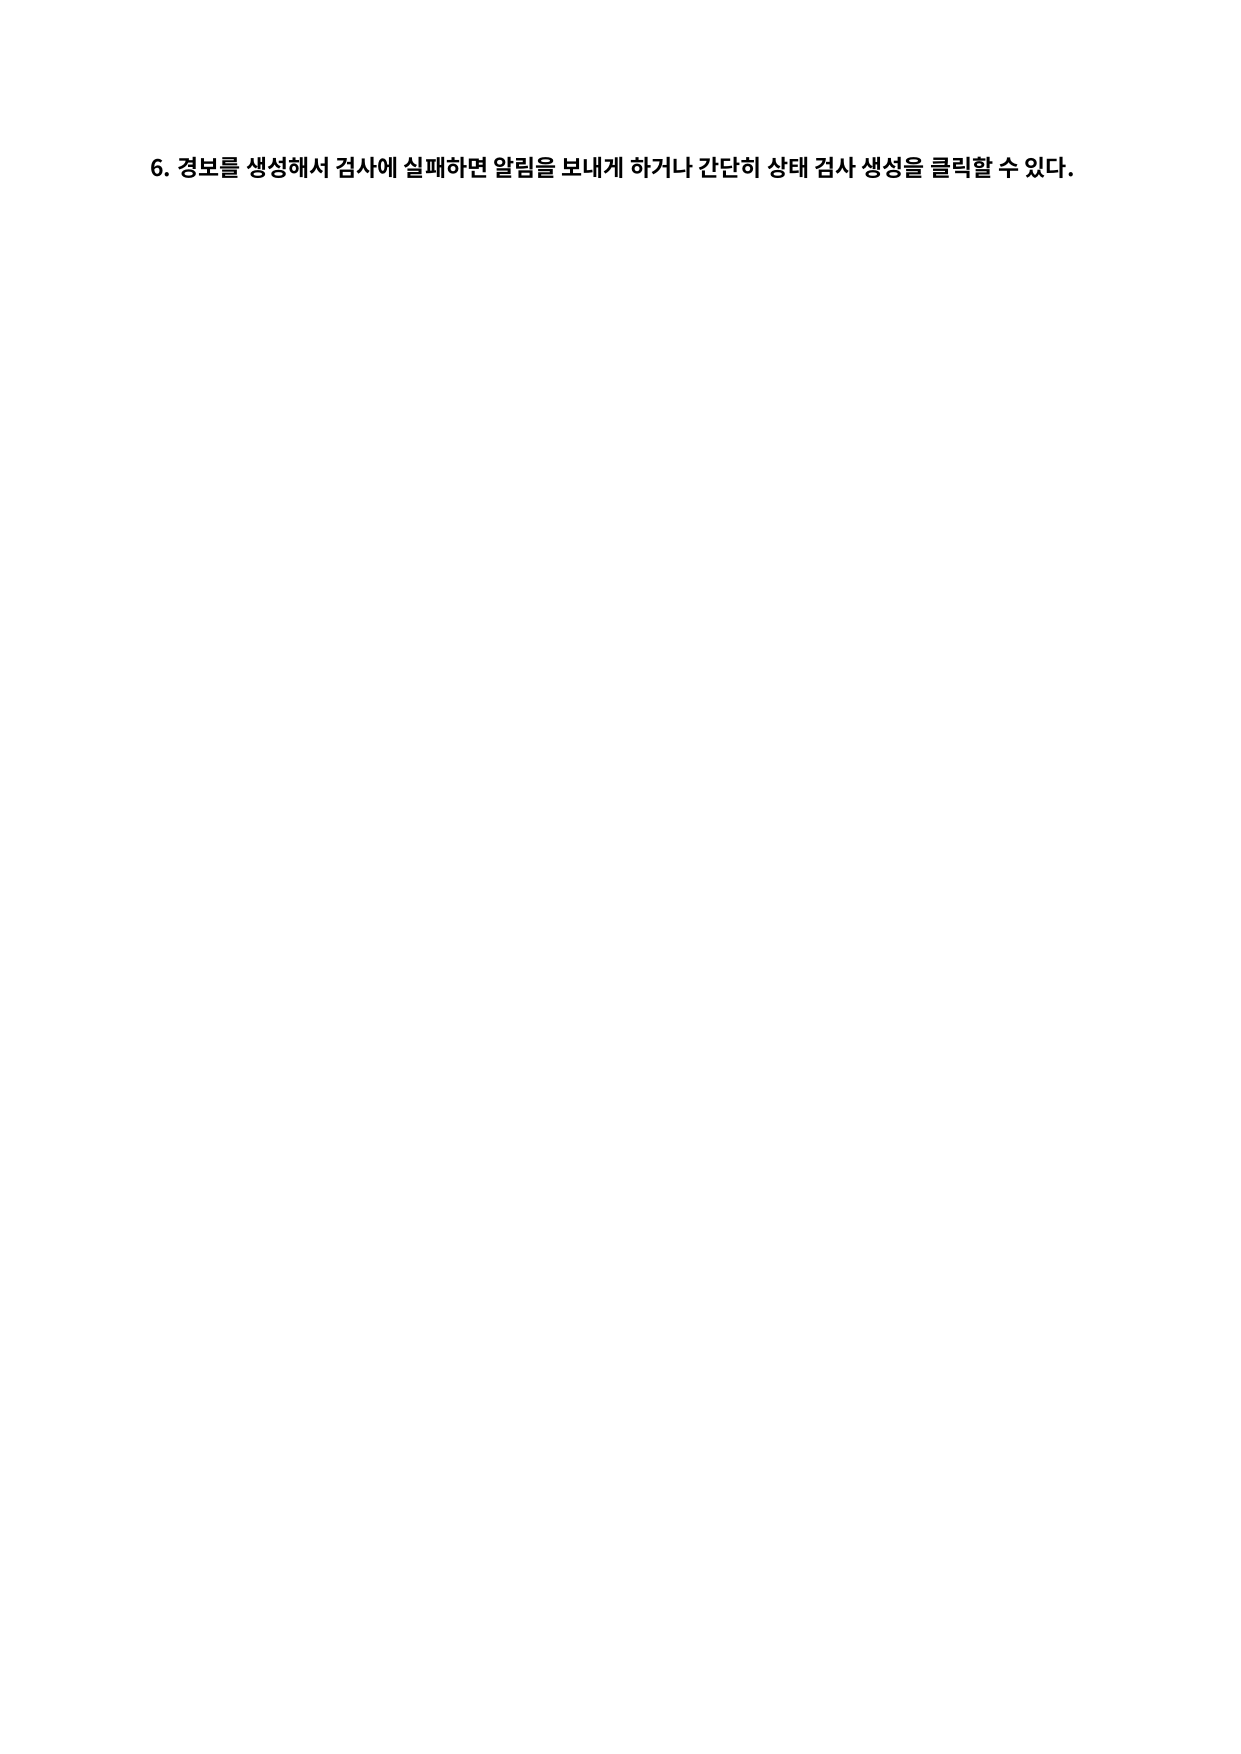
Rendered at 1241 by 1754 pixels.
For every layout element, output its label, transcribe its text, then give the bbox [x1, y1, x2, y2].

text 6. 경보를 생성해서 검사에 실패하면 알림을 보내게 하거나 간단히 상태 검사 생성을 클릭할 수 있다. [150, 150, 1090, 183]
